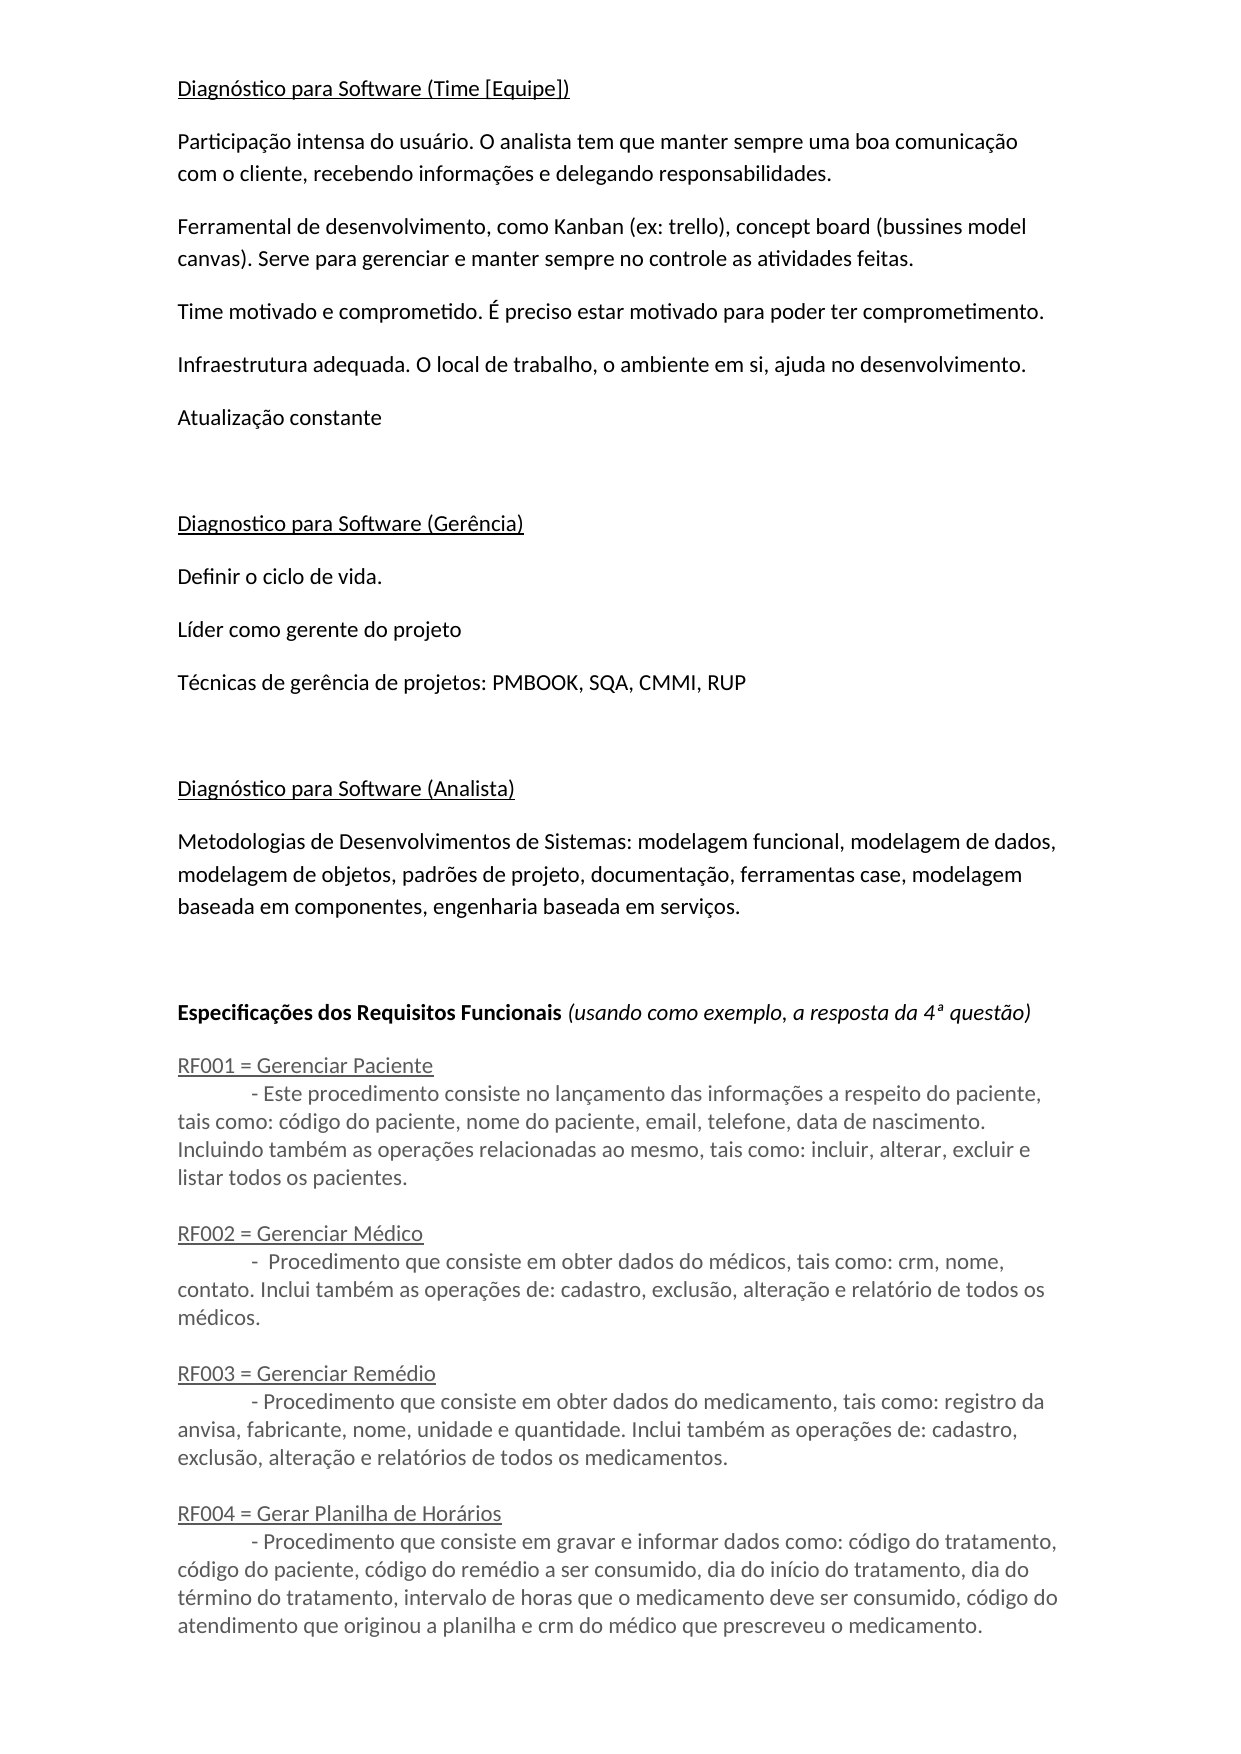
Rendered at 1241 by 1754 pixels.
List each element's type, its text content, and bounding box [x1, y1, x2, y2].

text - Este procedimento consiste no lançamento das informações a respeito do paciente, tais como: código do paciente, nome do paciente, email, telefone, data de nascimento. Incluindo também as operações relacionadas ao mesmo, tais como: incluir, alterar, excluir e listar todos os pacientes. [177, 1079, 1063, 1191]
text Técnicas de gerência de projetos: PMBOOK, SQA, CMMI, RUP [177, 668, 1063, 696]
text Especificações dos Requisitos Funcionais (usando como exemplo, a resposta da 4ª questão) [177, 998, 1063, 1026]
text Diagnostico para Software (Gerência) [177, 509, 1063, 537]
text - Procedimento que consiste em obter dados do medicamento, tais como: registro da anvisa, fabricante, nome, unidade e quantidade. Inclui também as operações de: cadastro, exclusão, alteração e relatórios de todos os medicamentos. [177, 1387, 1063, 1471]
text Diagnóstico para Software (Time [Equipe]) [177, 74, 1063, 102]
text Metodologias de Desenvolvimentos de Sistemas: modelagem funcional, modelagem de dados, modelagem de objetos, padrões de projeto, documentação, ferramentas case, modelagem baseada em componentes, engenharia baseada em serviços. [177, 827, 1063, 920]
text - Procedimento que consiste em gravar e informar dados como: código do tratamento, código do paciente, código do remédio a ser consumido, dia do início do tratamento, dia do término do tratamento, intervalo de horas que o medicamento deve ser consumido, código do atendimento que originou a planilha e crm do médico que prescreveu o medicamento. [177, 1527, 1063, 1639]
text Atualização constante [177, 403, 1063, 431]
text Participação intensa do usuário. O analista tem que manter sempre uma boa comunicação com o cliente, recebendo informações e delegando responsabilidades. [177, 127, 1063, 187]
text Líder como gerente do projeto [177, 615, 1063, 643]
text RF004 = Gerar Planilha de Horários [177, 1499, 1063, 1527]
text - Procedimento que consiste em obter dados do médicos, tais como: crm, nome, contato. Inclui também as operações de: cadastro, exclusão, alteração e relatório de todos os médicos. [177, 1247, 1063, 1331]
text RF002 = Gerenciar Médico [177, 1219, 1063, 1247]
text RF001 = Gerenciar Paciente [177, 1051, 1063, 1079]
text Time motivado e comprometido. É preciso estar motivado para poder ter comprometimento. [177, 297, 1063, 325]
text RF003 = Gerenciar Remédio [177, 1359, 1063, 1387]
text Infraestrutura adequada. O local de trabalho, o ambiente em si, ajuda no desenvolvimento. [177, 350, 1063, 378]
text Ferramental de desenvolvimento, como Kanban (ex: trello), concept board (bussines model canvas). Serve para gerenciar e manter sempre no controle as atividades feitas. [177, 212, 1063, 272]
text Diagnóstico para Software (Analista) [177, 774, 1063, 802]
text Definir o ciclo de vida. [177, 562, 1063, 590]
